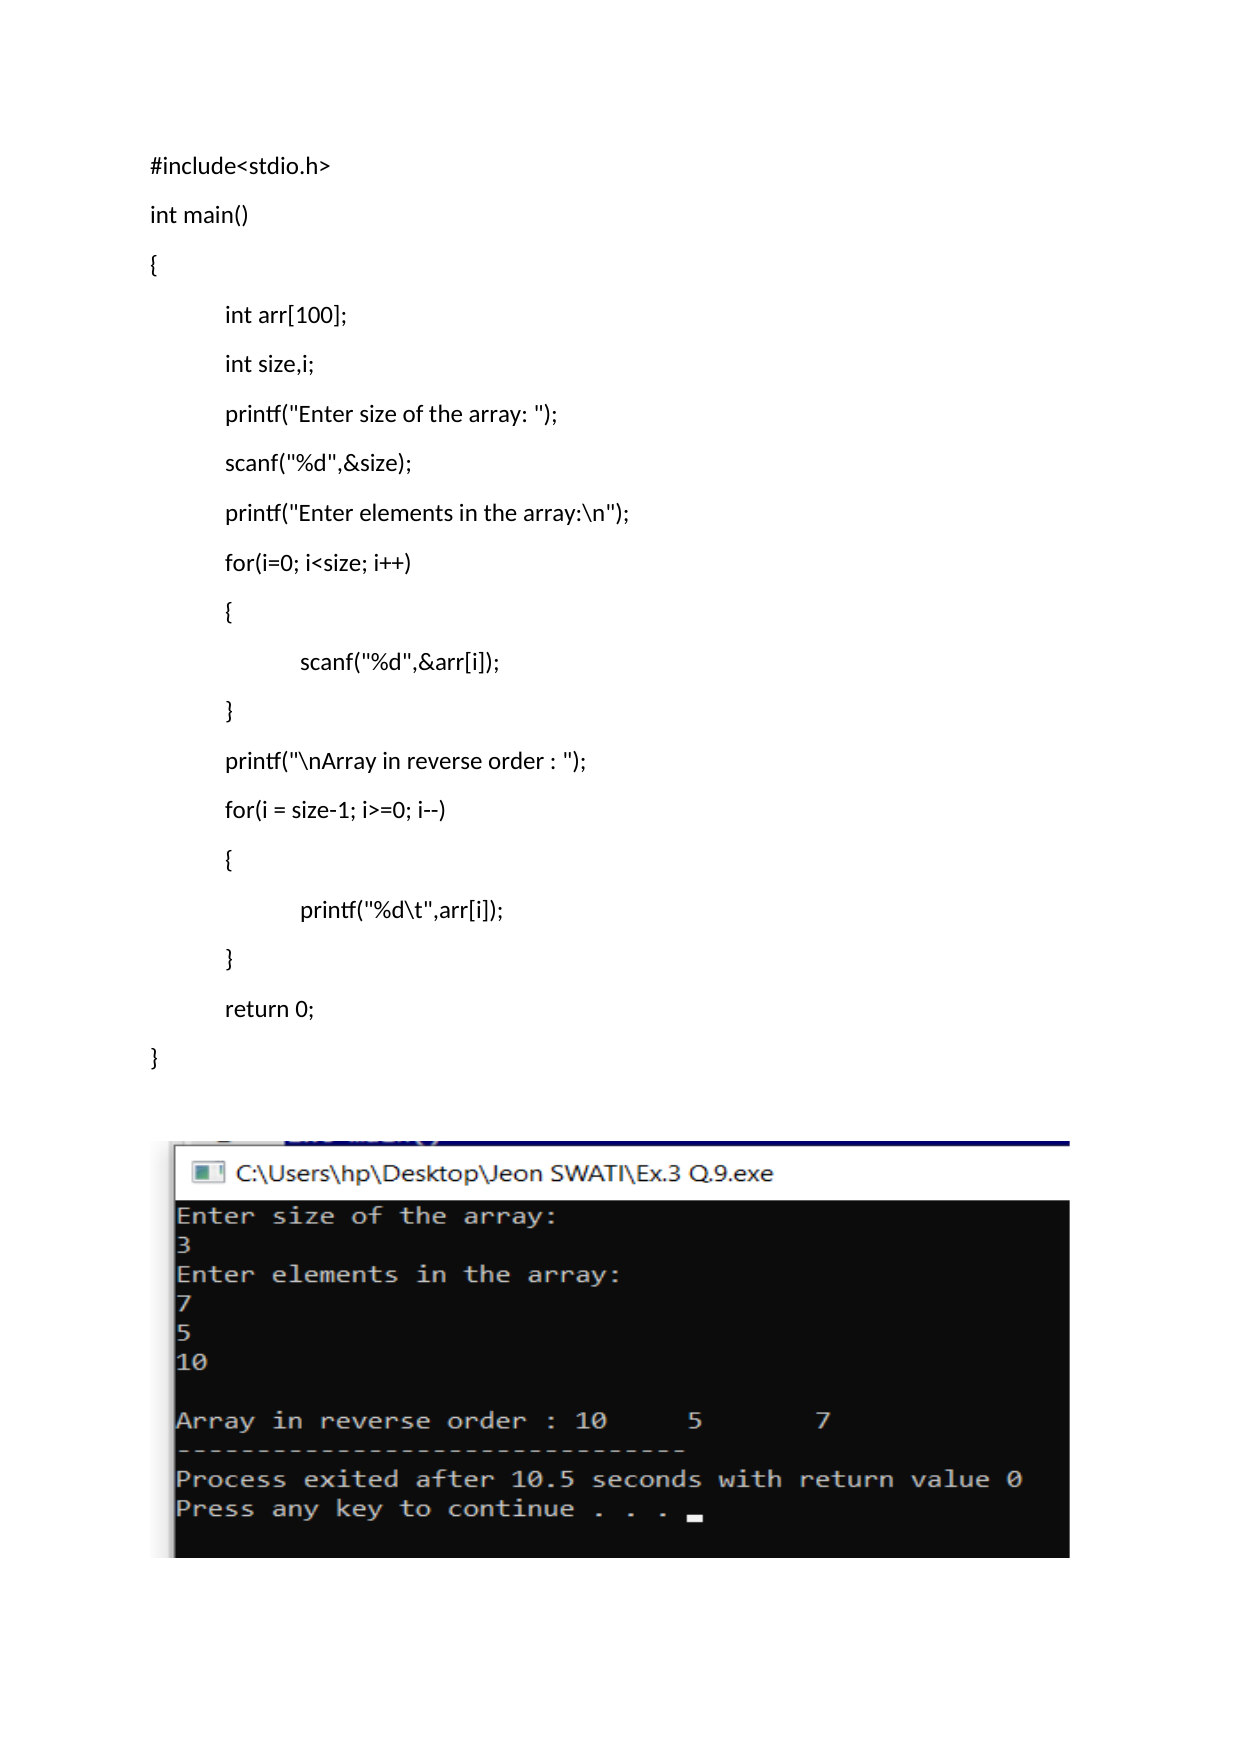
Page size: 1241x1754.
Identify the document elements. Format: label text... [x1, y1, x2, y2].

text { [150, 596, 1090, 627]
text int size,i; [150, 348, 1090, 379]
text int main() [150, 199, 1090, 230]
text printf("\nArray in reverse order : "); [150, 745, 1090, 776]
text scanf("%d",&arr[i]); [150, 646, 1090, 676]
text for(i = size-1; i>=0; i--) [150, 794, 1090, 825]
text printf("Enter elements in the array:\n"); [150, 497, 1090, 528]
picture [150, 1141, 1070, 1558]
text } [150, 943, 1090, 974]
text { [150, 844, 1090, 875]
text printf("%d\t",arr[i]); [150, 894, 1090, 924]
text printf("Enter size of the array: "); [150, 398, 1090, 428]
text #include<stdio.h> [150, 150, 1090, 181]
text } [150, 695, 1090, 726]
text scanf("%d",&size); [150, 447, 1090, 478]
text int arr[100]; [150, 299, 1090, 329]
text return 0; [150, 993, 1090, 1023]
text } [150, 1042, 1090, 1073]
text { [150, 249, 1090, 280]
text for(i=0; i<size; i++) [150, 547, 1090, 577]
